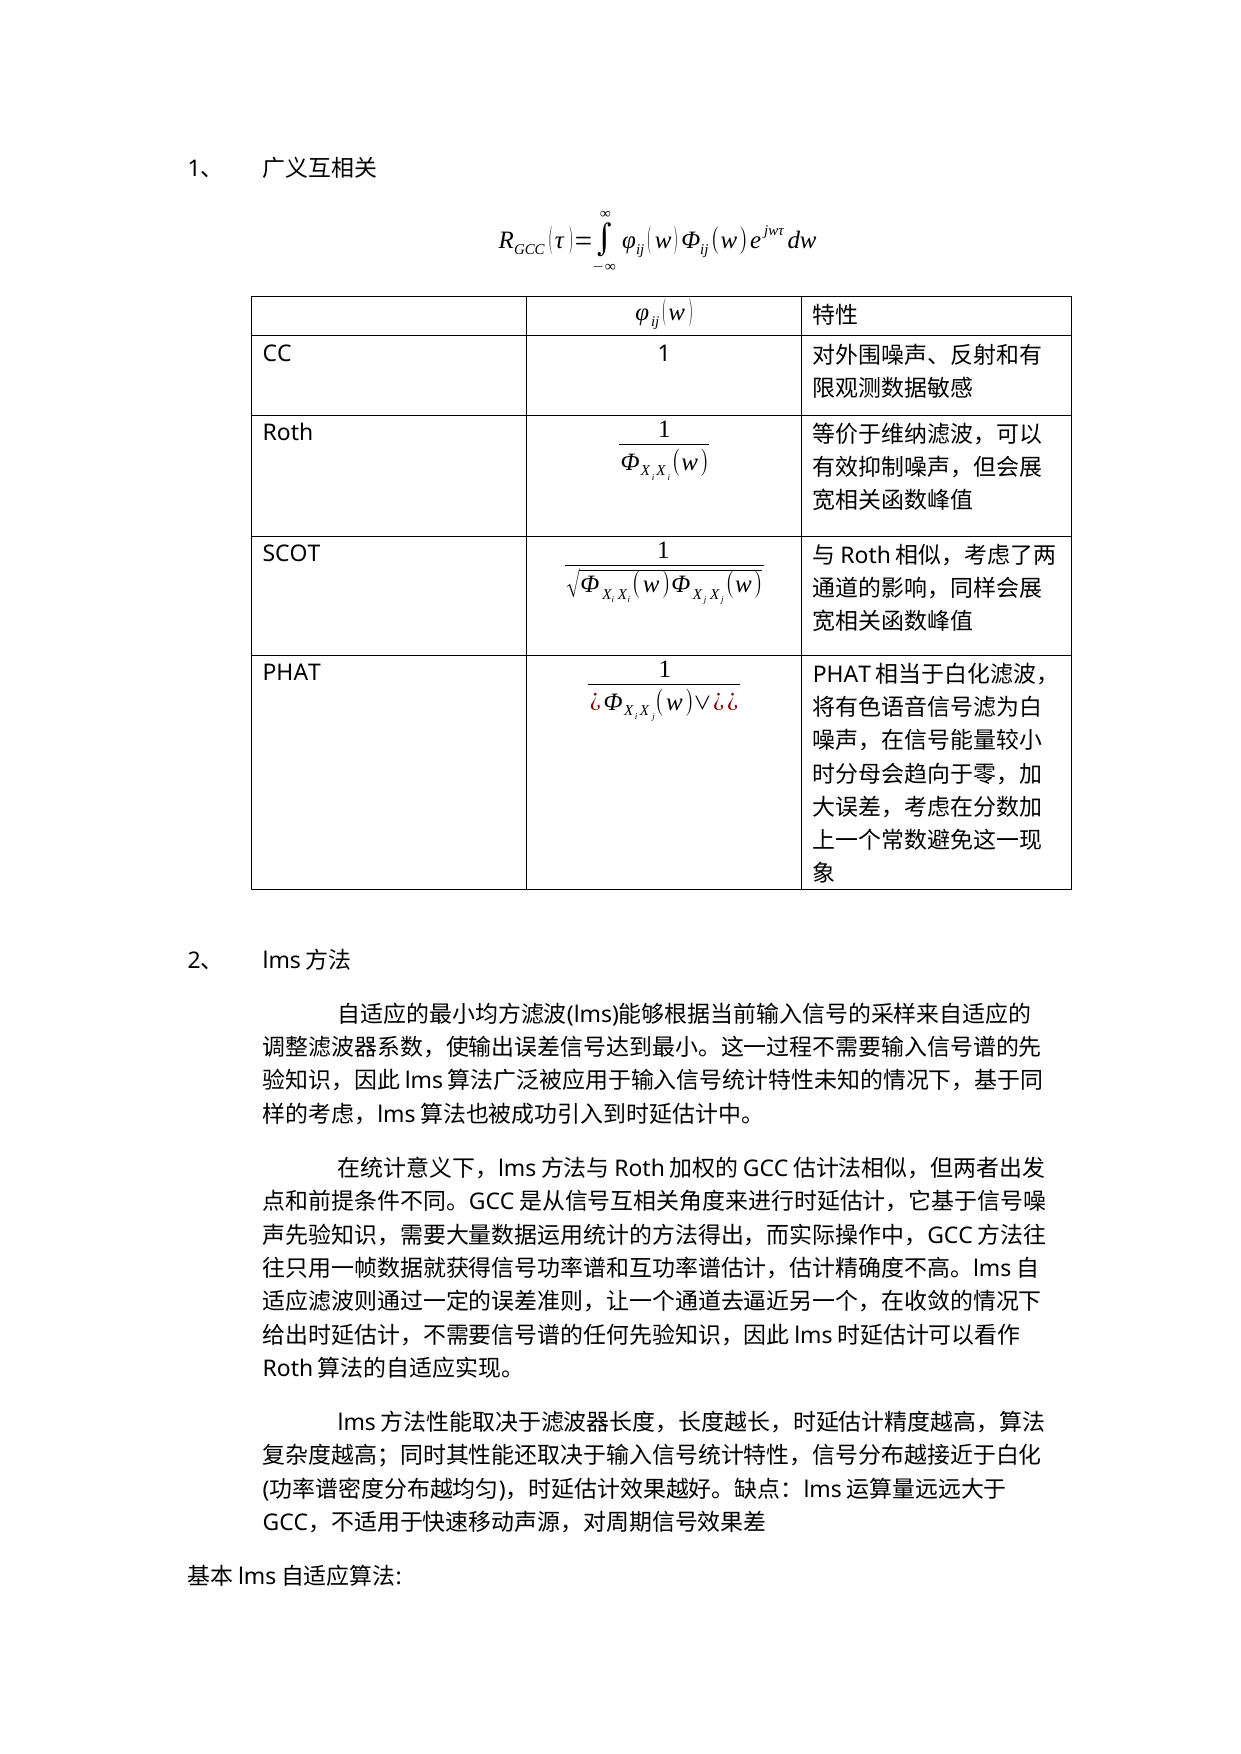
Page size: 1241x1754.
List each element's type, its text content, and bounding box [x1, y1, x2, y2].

table_cell 1 [527, 336, 801, 415]
table_cell 对外围噪声、反射和有限观测数据敏感 [802, 336, 1071, 415]
table_cell CC [252, 336, 526, 415]
table_cell 与Roth相似，考虑了两通道的影响，同样会展宽相关函数峰值 [802, 537, 1071, 655]
list 在统计意义下，lms方法与Roth加权的GCC估计法相似，但两者出发点和前提条件不同。GCC是从信号互相关角度来进行时延估计，它基于信号噪声先验知识，需要大量数据运用统计的方法得出，而实际操作中，GCC方法往往只用一帧数据就获得信号功率谱和互功率谱估计，估计精确度不高。lms自适应滤波则通过一定的误差准则，让一个通道去逼近另一个，在收敛的情况下给出时延估计，不需要信号谱的任何先验知识，因此lms时延估计可以看作Roth算法的自适应实现。 [262, 1150, 1053, 1383]
text 基本lms自适应算法: [187, 1558, 1053, 1591]
table_header [252, 297, 526, 335]
table_cell 等价于维纳滤波，可以有效抑制噪声，但会展宽相关函数峰值 [802, 416, 1071, 536]
table_cell PHAT [252, 656, 526, 888]
table_cell [527, 656, 801, 888]
table_cell PHAT相当于白化滤波，将有色语音信号滤为白噪声，在信号能量较小时分母会趋向于零，加大误差，考虑在分数加上一个常数避免这一现象 [802, 656, 1071, 888]
table_cell [527, 416, 801, 536]
table_cell [527, 537, 801, 655]
list lms方法性能取决于滤波器长度，长度越长，时延估计精度越高，算法复杂度越高；同时其性能还取决于输入信号统计特性，信号分布越接近于白化(功率谱密度分布越均匀)，时延估计效果越好。缺点：lms运算量远远大于GCC，不适用于快速移动声源，对周期信号效果差 [262, 1404, 1053, 1537]
table_header 特性 [802, 297, 1071, 335]
list lms方法 [187, 942, 1053, 975]
table_header [527, 297, 801, 335]
list 自适应的最小均方滤波(lms)能够根据当前输入信号的采样来自适应的调整滤波器系数，使输出误差信号达到最小。这一过程不需要输入信号谱的先验知识，因此lms算法广泛被应用于输入信号统计特性未知的情况下，基于同样的考虑，lms算法也被成功引入到时延估计中。 [262, 996, 1053, 1129]
table_cell Roth [252, 416, 526, 536]
table_cell SCOT [252, 537, 526, 655]
list 广义互相关 [187, 150, 1053, 183]
